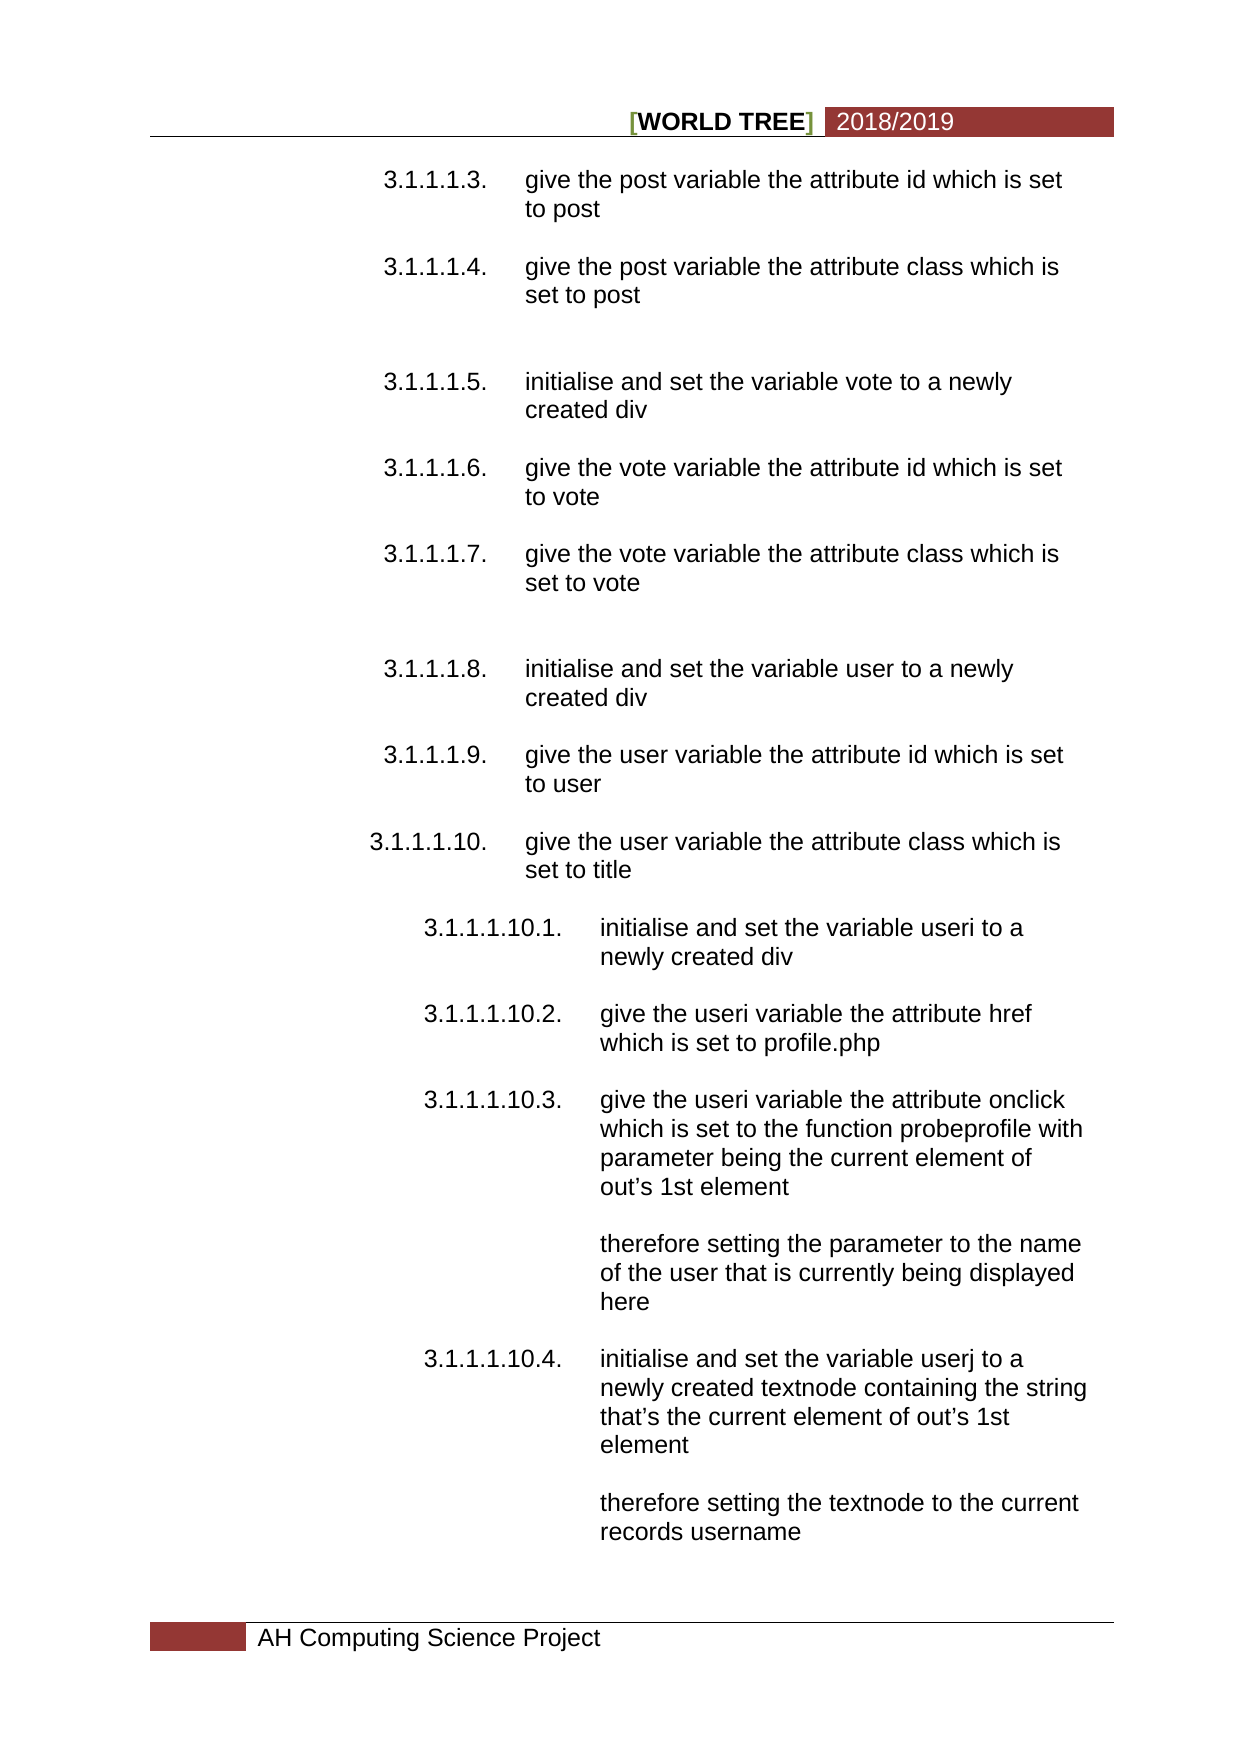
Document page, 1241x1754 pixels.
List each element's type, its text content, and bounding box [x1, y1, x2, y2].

list initialise and set the variable user to a newly created div [487, 654, 1090, 740]
list give the user variable the attribute class which is set to title [487, 827, 1090, 913]
list initialise and set the variable useri to a newly created div [562, 913, 1090, 999]
list give the user variable the attribute id which is set to user [487, 740, 1090, 827]
list give the useri variable the attribute href which is set to profile.php [562, 999, 1090, 1085]
list initialise and set the variable userj to a newly created textnode containing the string that’s the current element of out’s 1st element therefore setting the textnode to the current records username [562, 1344, 1090, 1574]
list give the post variable the attribute class which is set to post [487, 252, 1090, 367]
list initialise and set the variable vote to a newly created div [487, 367, 1090, 453]
list give the vote variable the attribute id which is set to vote [487, 453, 1090, 539]
list give the post variable the attribute id which is set to post [487, 165, 1090, 252]
list give the vote variable the attribute class which is set to vote [487, 539, 1090, 654]
list give the useri variable the attribute onclick which is set to the function probeprofile with parameter being the current element of out’s 1st element therefore setting the parameter to the name of the user that is currently being displayed here [562, 1085, 1090, 1344]
